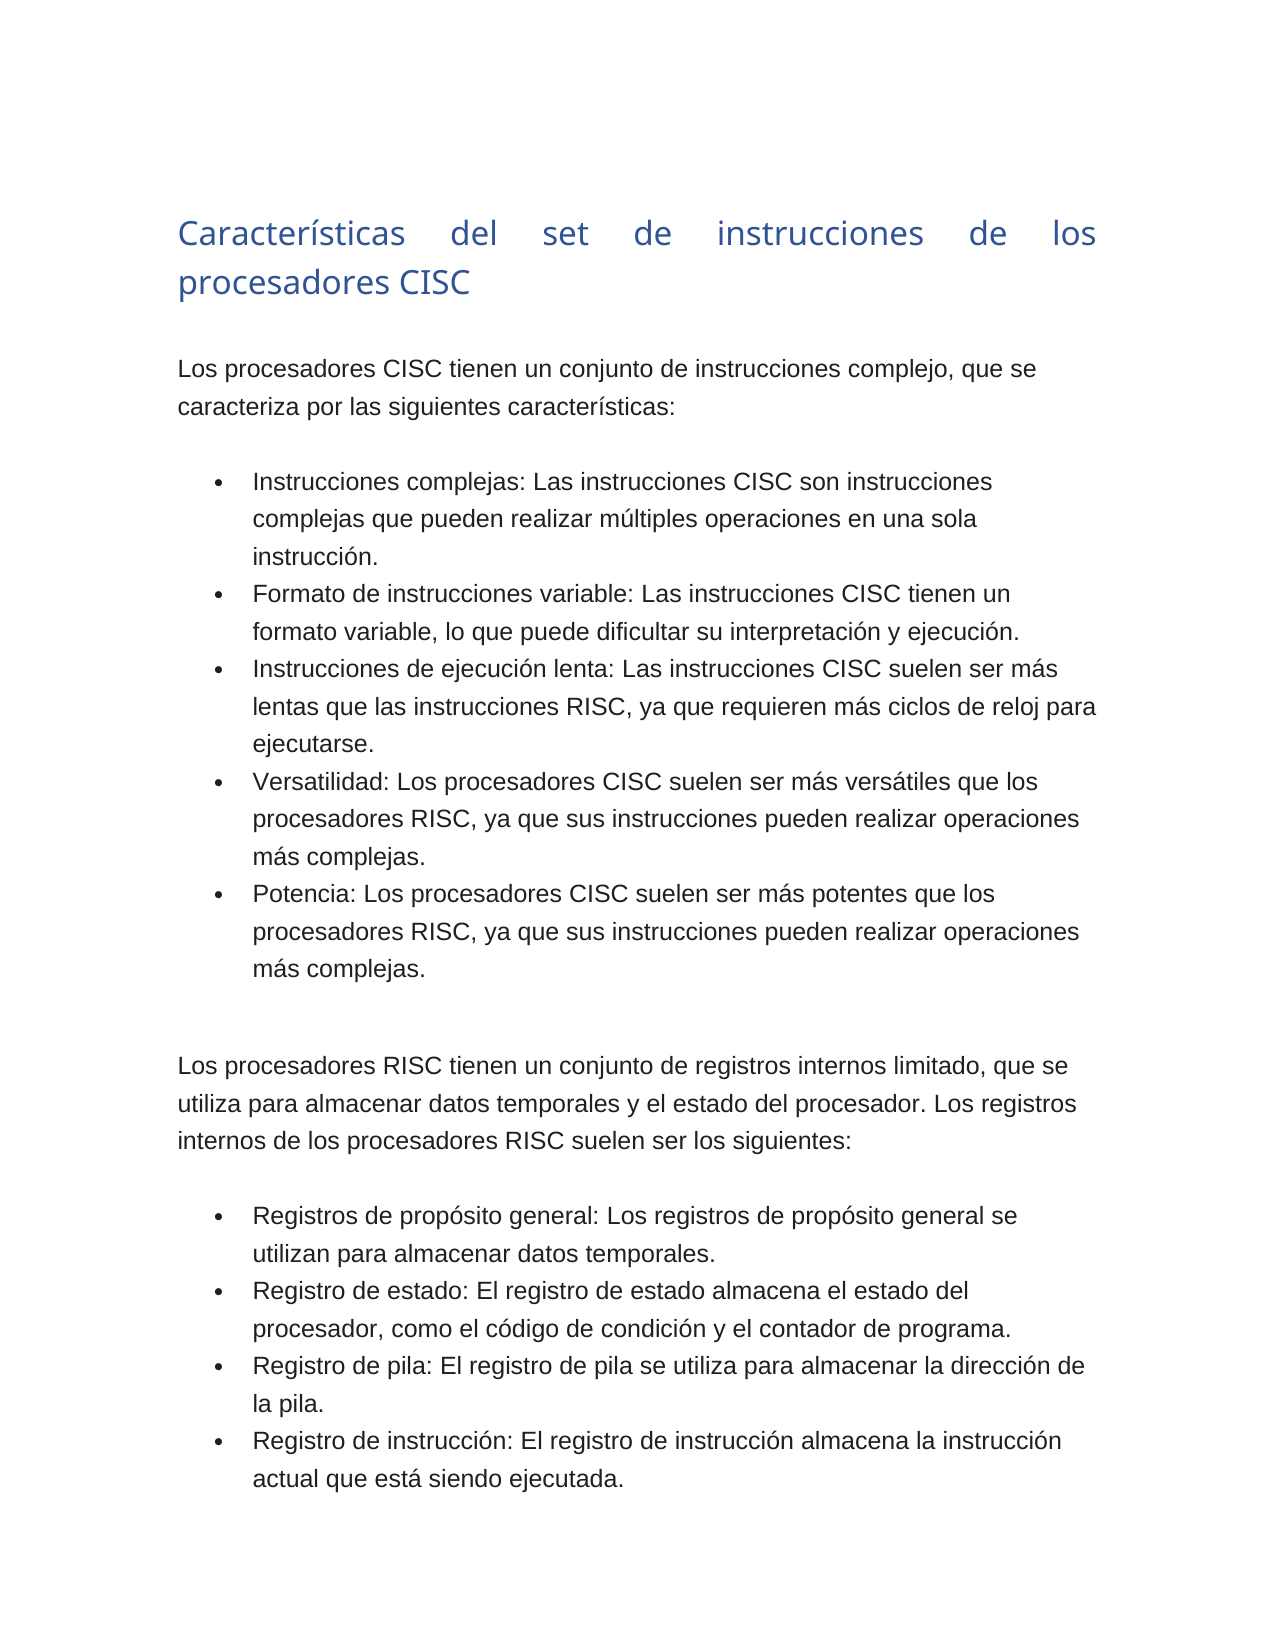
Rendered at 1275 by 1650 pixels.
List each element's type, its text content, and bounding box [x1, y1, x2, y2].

subtitle Características del set de instrucciones de los procesadores CISC [177, 210, 1098, 304]
list Registro de estado: El registro de estado almacena el estado del procesador, como el código de condición y el contador de programa. [215, 1267, 1098, 1342]
list Instrucciones de ejecución lenta: Las instrucciones CISC suelen ser más lentas que las instrucciones RISC, ya que requieren más ciclos de reloj para ejecutarse. [215, 646, 1098, 758]
list Registro de instrucción: El registro de instrucción almacena la instrucción actual que está siendo ejecutada. [215, 1417, 1098, 1492]
list Registros de propósito general: Los registros de propósito general se utilizan para almacenar datos temporales. [215, 1192, 1098, 1267]
text Los procesadores RISC tienen un conjunto de registros internos limitado, que se utiliza para almacenar datos temporales y el estado del procesador. Los registros internos de los procesadores RISC suelen ser los siguientes: [177, 1042, 1098, 1155]
list Formato de instrucciones variable: Las instrucciones CISC tienen un formato variable, lo que puede dificultar su interpretación y ejecución. [215, 571, 1098, 646]
list Potencia: Los procesadores CISC suelen ser más potentes que los procesadores RISC, ya que sus instrucciones pueden realizar operaciones más complejas. [215, 871, 1098, 983]
list Instrucciones complejas: Las instrucciones CISC son instrucciones complejas que pueden realizar múltiples operaciones en una sola instrucción. [215, 458, 1098, 571]
list Versatilidad: Los procesadores CISC suelen ser más versátiles que los procesadores RISC, ya que sus instrucciones pueden realizar operaciones más complejas. [215, 758, 1098, 871]
list Registro de pila: El registro de pila se utiliza para almacenar la dirección de la pila. [215, 1342, 1098, 1417]
text Los procesadores CISC tienen un conjunto de instrucciones complejo, que se caracteriza por las siguientes características: [177, 346, 1098, 421]
